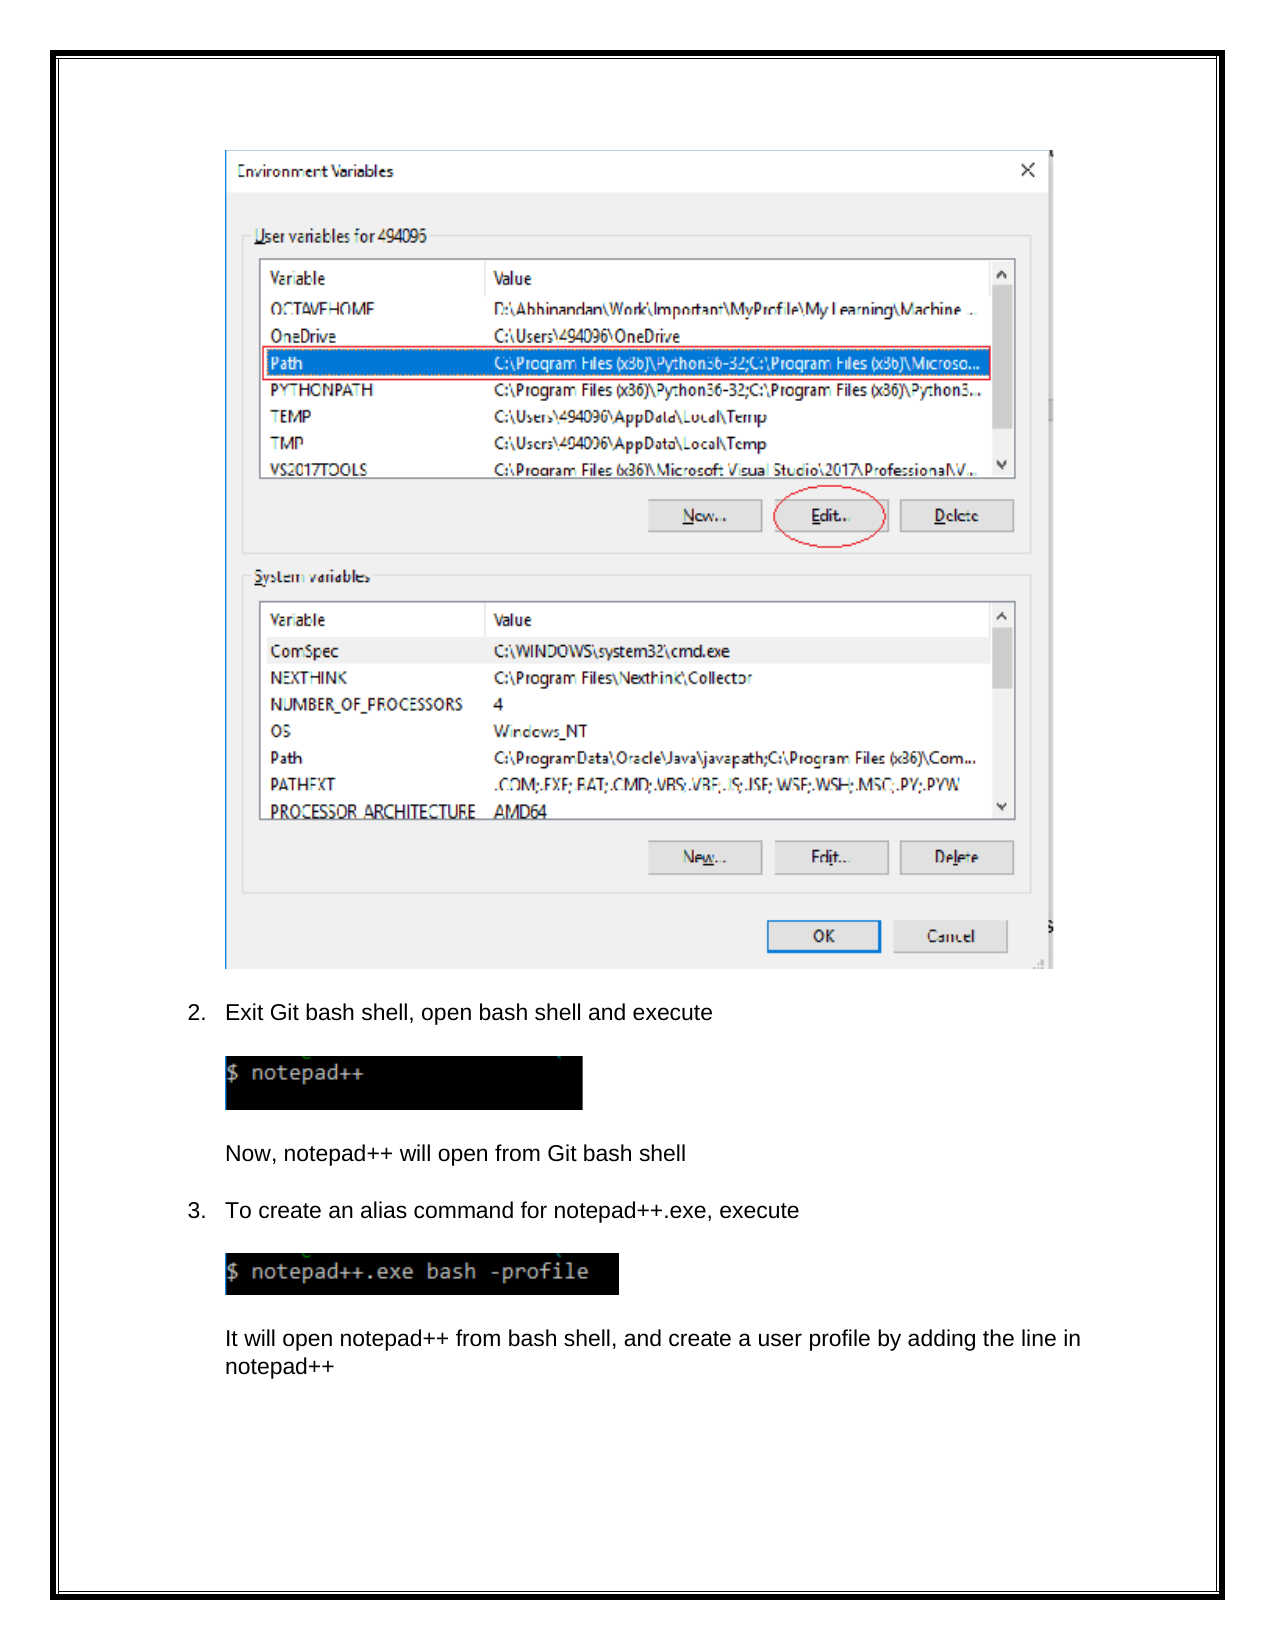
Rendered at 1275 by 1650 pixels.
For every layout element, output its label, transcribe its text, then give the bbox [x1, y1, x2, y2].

list It will open notepad++ from bash shell, and create a user profile by adding the line in notepad++ [225, 1325, 1125, 1380]
picture [225, 150, 1055, 969]
picture [225, 1253, 619, 1295]
list To create an alias command for notepad++.exe, execute [187, 1197, 1125, 1223]
list Now, notepad++ will open from Git bash shell [225, 1140, 1125, 1166]
picture [225, 1056, 583, 1110]
list Exit Git bash shell, open bash shell and execute [187, 999, 1125, 1026]
